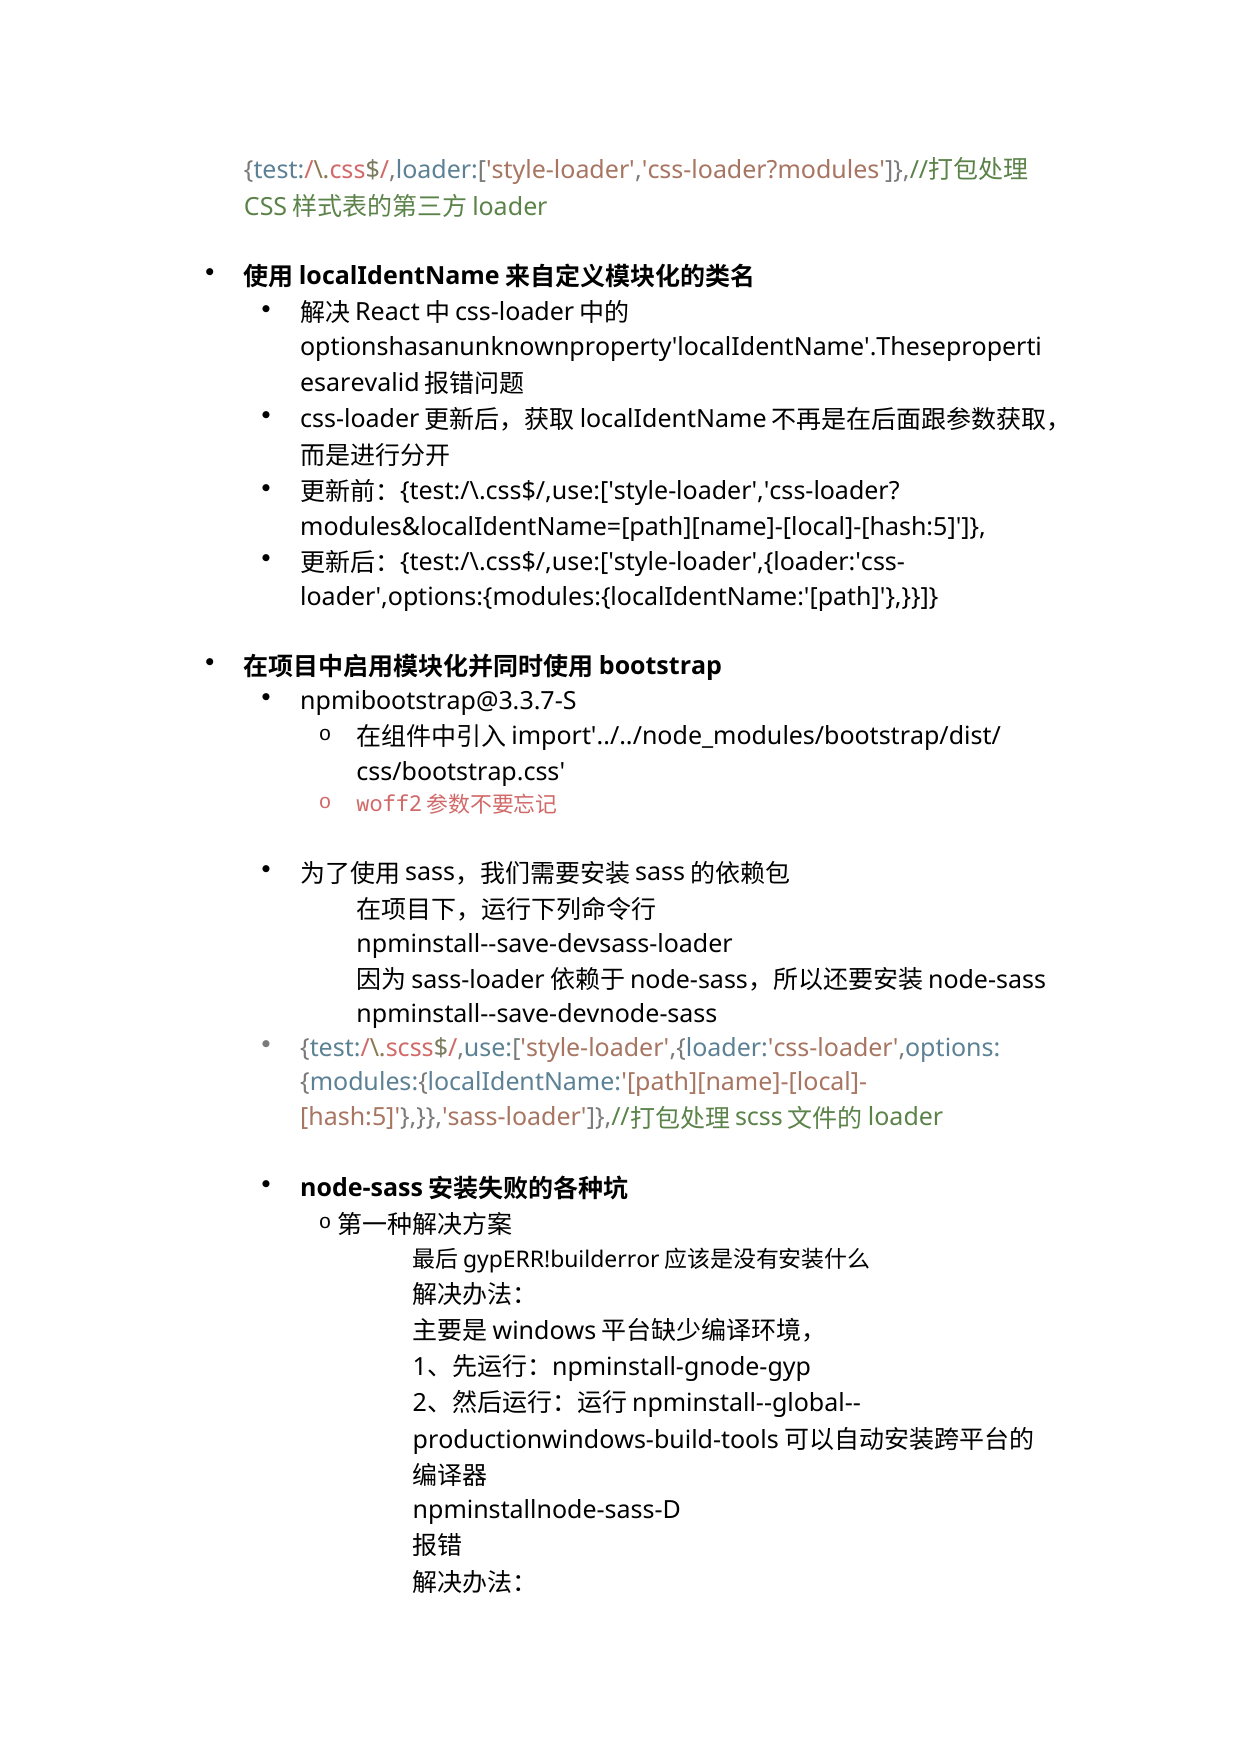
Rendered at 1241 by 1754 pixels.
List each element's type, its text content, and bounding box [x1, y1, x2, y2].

text 1、先运行：npminstall-gnode-gyp [412, 1347, 1053, 1383]
list node-sass安装失败的各种坑 [262, 1168, 1053, 1204]
text 在项目下，运行下列命令行 npminstall--save-devsass-loader 因为sass-loader依赖于node-sass，所以还要安装node-sass npminstall--save-devnode-sass [356, 889, 1053, 1030]
list 为了使用sass，我们需要安装sass的依赖包 [262, 853, 1053, 889]
list css-loader更新后，获取localIdentName不再是在后面跟参数获取，而是进行分开 [262, 399, 1053, 472]
text 解决办法： [412, 1274, 1053, 1310]
list {test:/\.scss$/,use:['style-loader',{loader:'css-loader',options:{modules:{localIdentName:'[path][name]-[local]-[hash:5]'},}},'sass-loader']},//打包处理scss文件的loader [262, 1030, 1053, 1134]
list 解决React中css-loader中的optionshasanunknownproperty'localIdentName'.Thesepropertiesarevalid报错问题 [262, 293, 1053, 399]
list npmibootstrap@3.3.7-S [262, 683, 1053, 717]
text 解决办法： [412, 1562, 1053, 1598]
list 在项目中启用模块化并同时使用bootstrap [206, 647, 1053, 683]
list 在组件中引入import'../../node_modules/bootstrap/dist/css/bootstrap.css' [319, 717, 1053, 787]
list woff2参数不要忘记 [319, 787, 1053, 819]
text {test:/\.css$/,loader:['style-loader','css-loader?modules']},//打包处理CSS样式表的第三方loader [244, 150, 1053, 222]
text 报错 [412, 1526, 1053, 1562]
text npminstallnode-sass-D [412, 1492, 1053, 1526]
list 更新前：{test:/\.css$/,use:['style-loader','css-loader?modules&localIdentName=[path][name]-[local]-[hash:5]']}, [262, 472, 1053, 542]
list 更新后：{test:/\.css$/,use:['style-loader',{loader:'css-loader',options:{modules:{localIdentName:'[path]'},}}]} [262, 542, 1053, 612]
list 使用localIdentName来自定义模块化的类名 [206, 257, 1053, 293]
text 主要是windows平台缺少编译环境， [412, 1310, 1053, 1347]
text 2、然后运行：运行npminstall--global--productionwindows-build-tools可以自动安装跨平台的编译器 [412, 1383, 1053, 1492]
list 第一种解决方案 [319, 1204, 1053, 1241]
text 最后gypERR!builderror应该是没有安装什么 [412, 1241, 1053, 1274]
